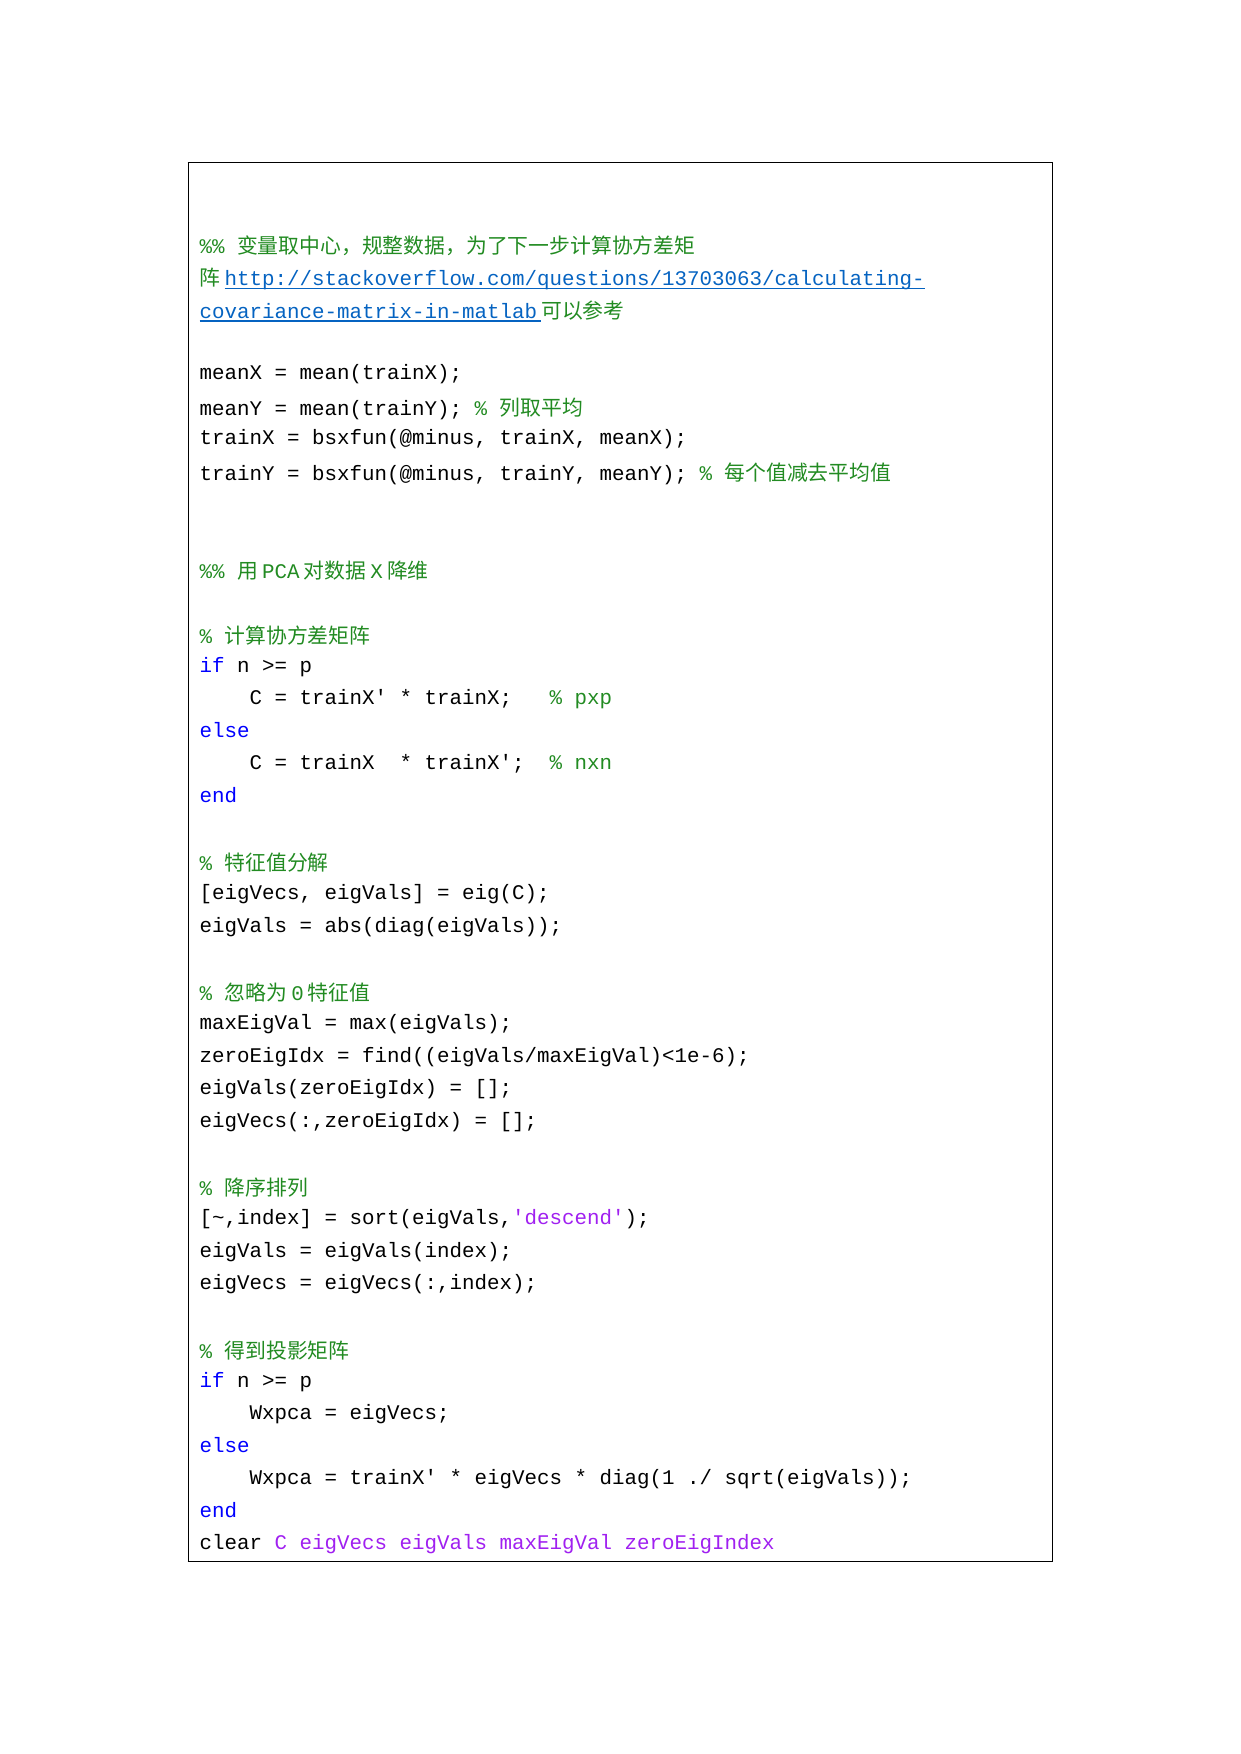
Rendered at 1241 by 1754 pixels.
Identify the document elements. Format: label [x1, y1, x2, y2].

table_cell [189, 163, 1052, 1561]
